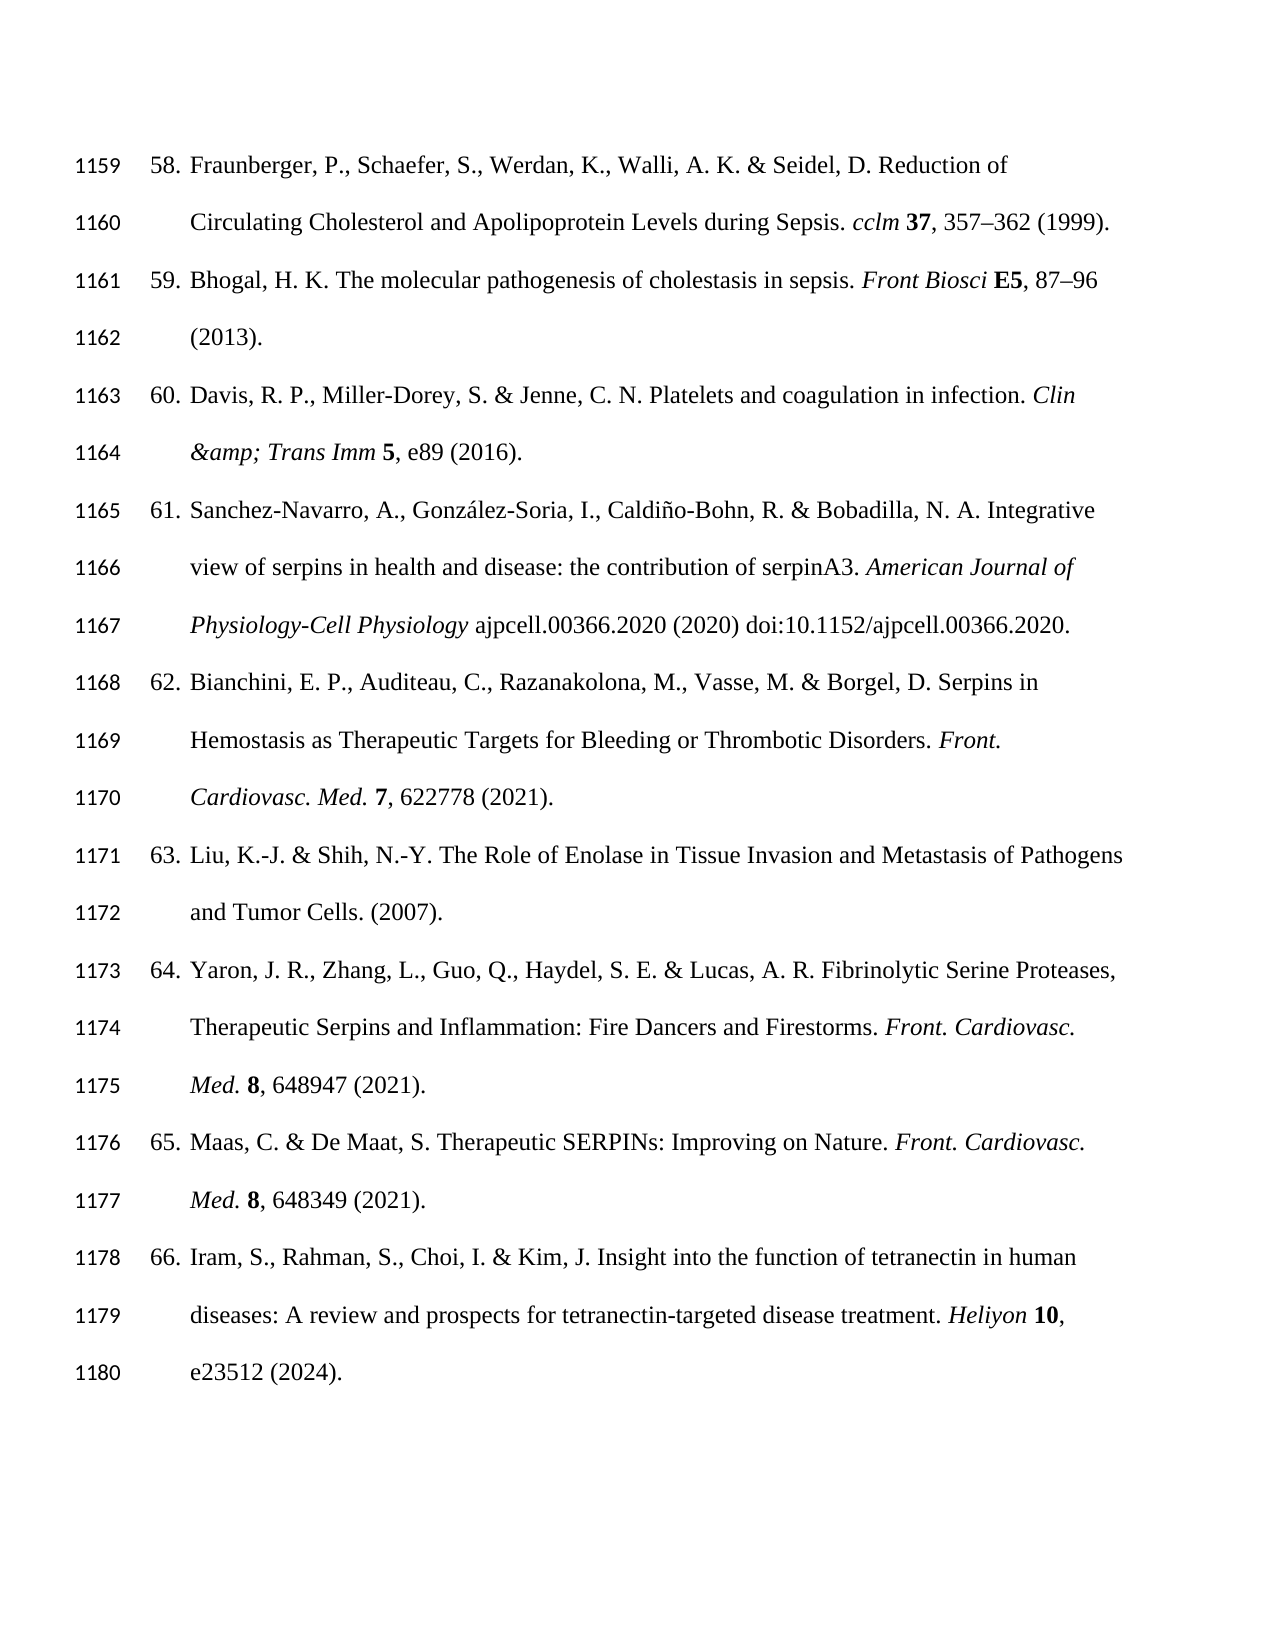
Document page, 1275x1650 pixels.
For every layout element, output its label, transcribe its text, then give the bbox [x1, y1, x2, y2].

text 64. Yaron, J. R., Zhang, L., Guo, Q., Haydel, S. E. & Lucas, A. R. Fibrinolytic Serine Proteases, Therapeutic Serpins and Inflammation: Fire Dancers and Firestorms. Front. Cardiovasc. Med. 8, 648947 (2021). [150, 955, 1125, 1099]
text 59. Bhogal, H. K. The molecular pathogenesis of cholestasis in sepsis. Front Biosci E5, 87–96 (2013). [150, 265, 1125, 351]
text 61. Sanchez-Navarro, A., González-Soria, I., Caldiño-Bohn, R. & Bobadilla, N. A. Integrative view of serpins in health and disease: the contribution of serpinA3. American Journal of Physiology-Cell Physiology ajpcell.00366.2020 (2020) doi:10.1152/ajpcell.00366.2020. [150, 495, 1125, 639]
text 62. Bianchini, E. P., Auditeau, C., Razanakolona, M., Vasse, M. & Borgel, D. Serpins in Hemostasis as Therapeutic Targets for Bleeding or Thrombotic Disorders. Front. Cardiovasc. Med. 7, 622778 (2021). [150, 667, 1125, 811]
text 58. Fraunberger, P., Schaefer, S., Werdan, K., Walli, A. K. & Seidel, D. Reduction of Circulating Cholesterol and Apolipoprotein Levels during Sepsis. cclm 37, 357–362 (1999). [150, 150, 1125, 236]
text 66. Iram, S., Rahman, S., Choi, I. & Kim, J. Insight into the function of tetranectin in human diseases: A review and prospects for tetranectin-targeted disease treatment. Heliyon 10, e23512 (2024). [150, 1242, 1125, 1386]
text 63. Liu, K.-J. & Shih, N.-Y. The Role of Enolase in Tissue Invasion and Metastasis of Pathogens and Tumor Cells. (2007). [150, 840, 1125, 926]
text 60. Davis, R. P., Miller‐Dorey, S. & Jenne, C. N. Platelets and coagulation in infection. Clin &amp; Trans Imm 5, e89 (2016). [150, 380, 1125, 466]
text 65. Maas, C. & De Maat, S. Therapeutic SERPINs: Improving on Nature. Front. Cardiovasc. Med. 8, 648349 (2021). [150, 1127, 1125, 1214]
